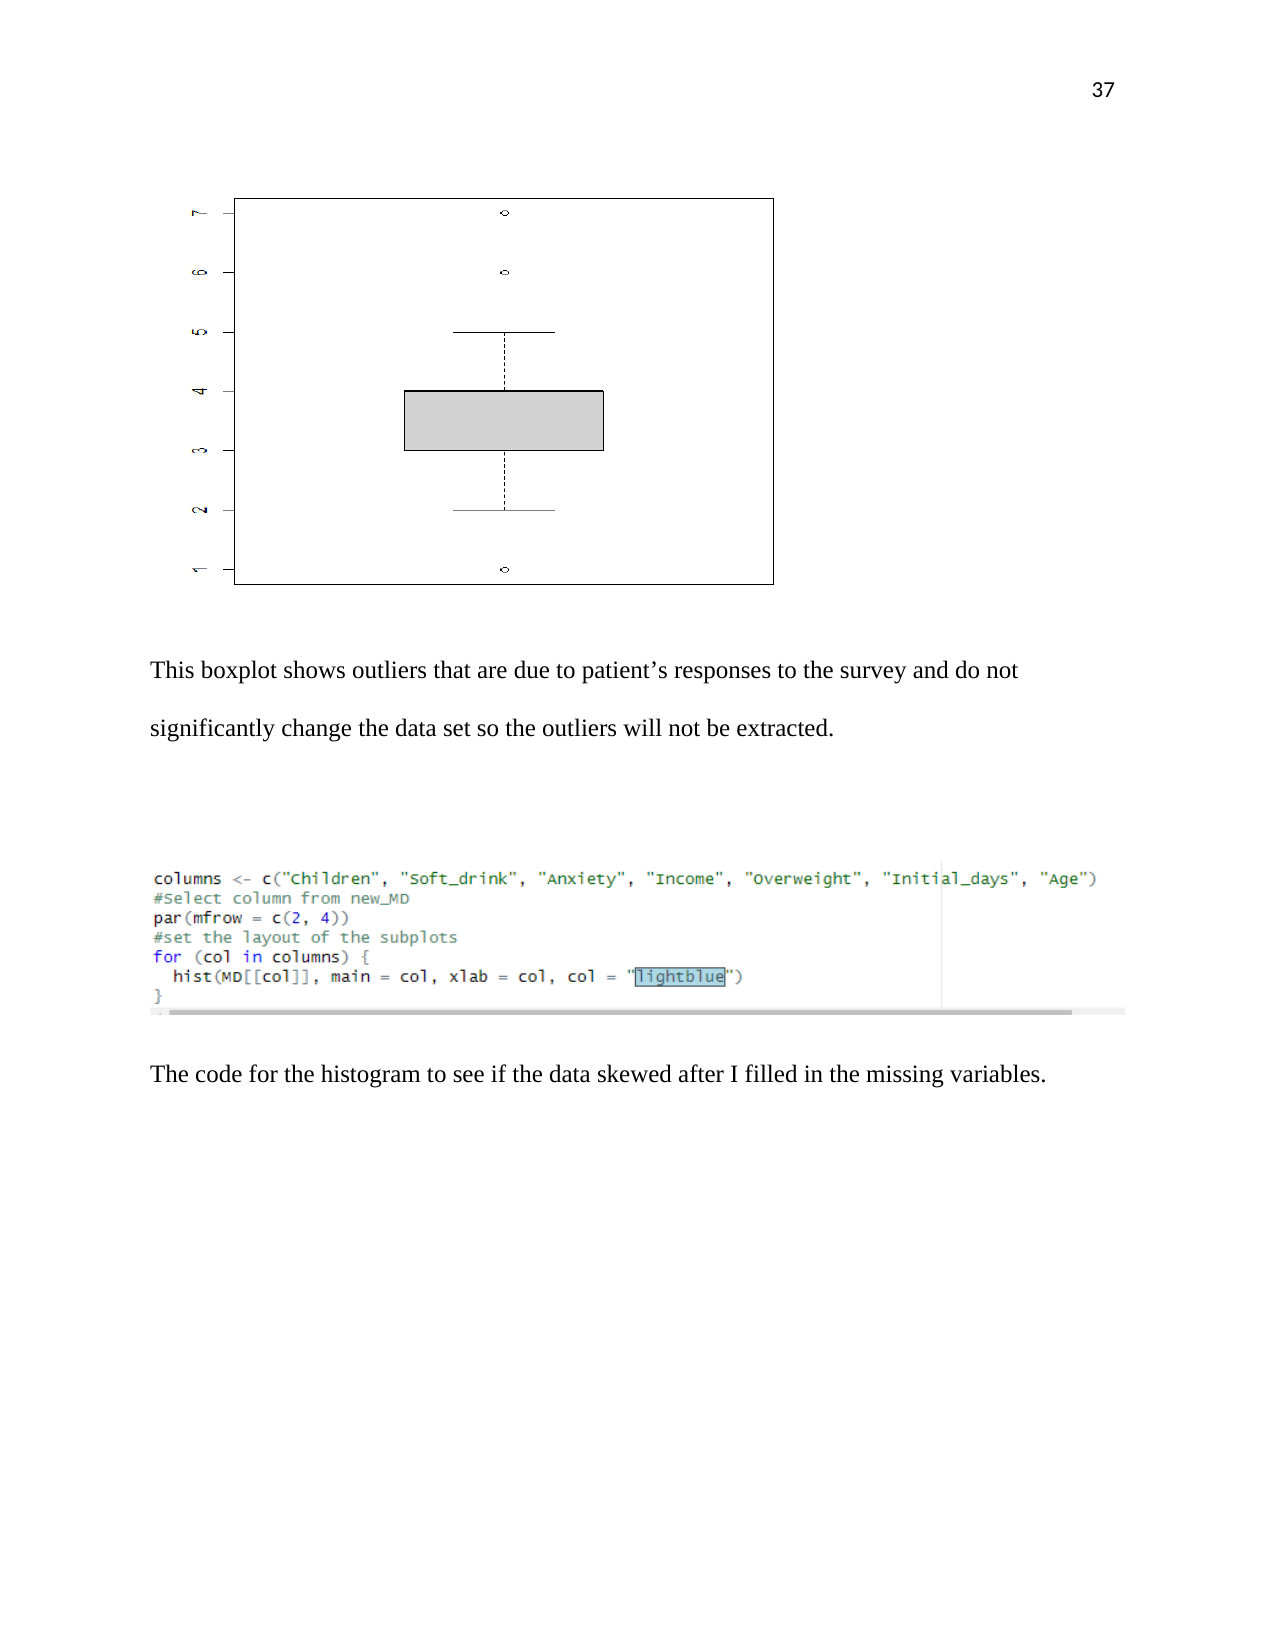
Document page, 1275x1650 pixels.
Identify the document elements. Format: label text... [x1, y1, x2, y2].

picture [150, 861, 1125, 1015]
picture [150, 150, 807, 611]
